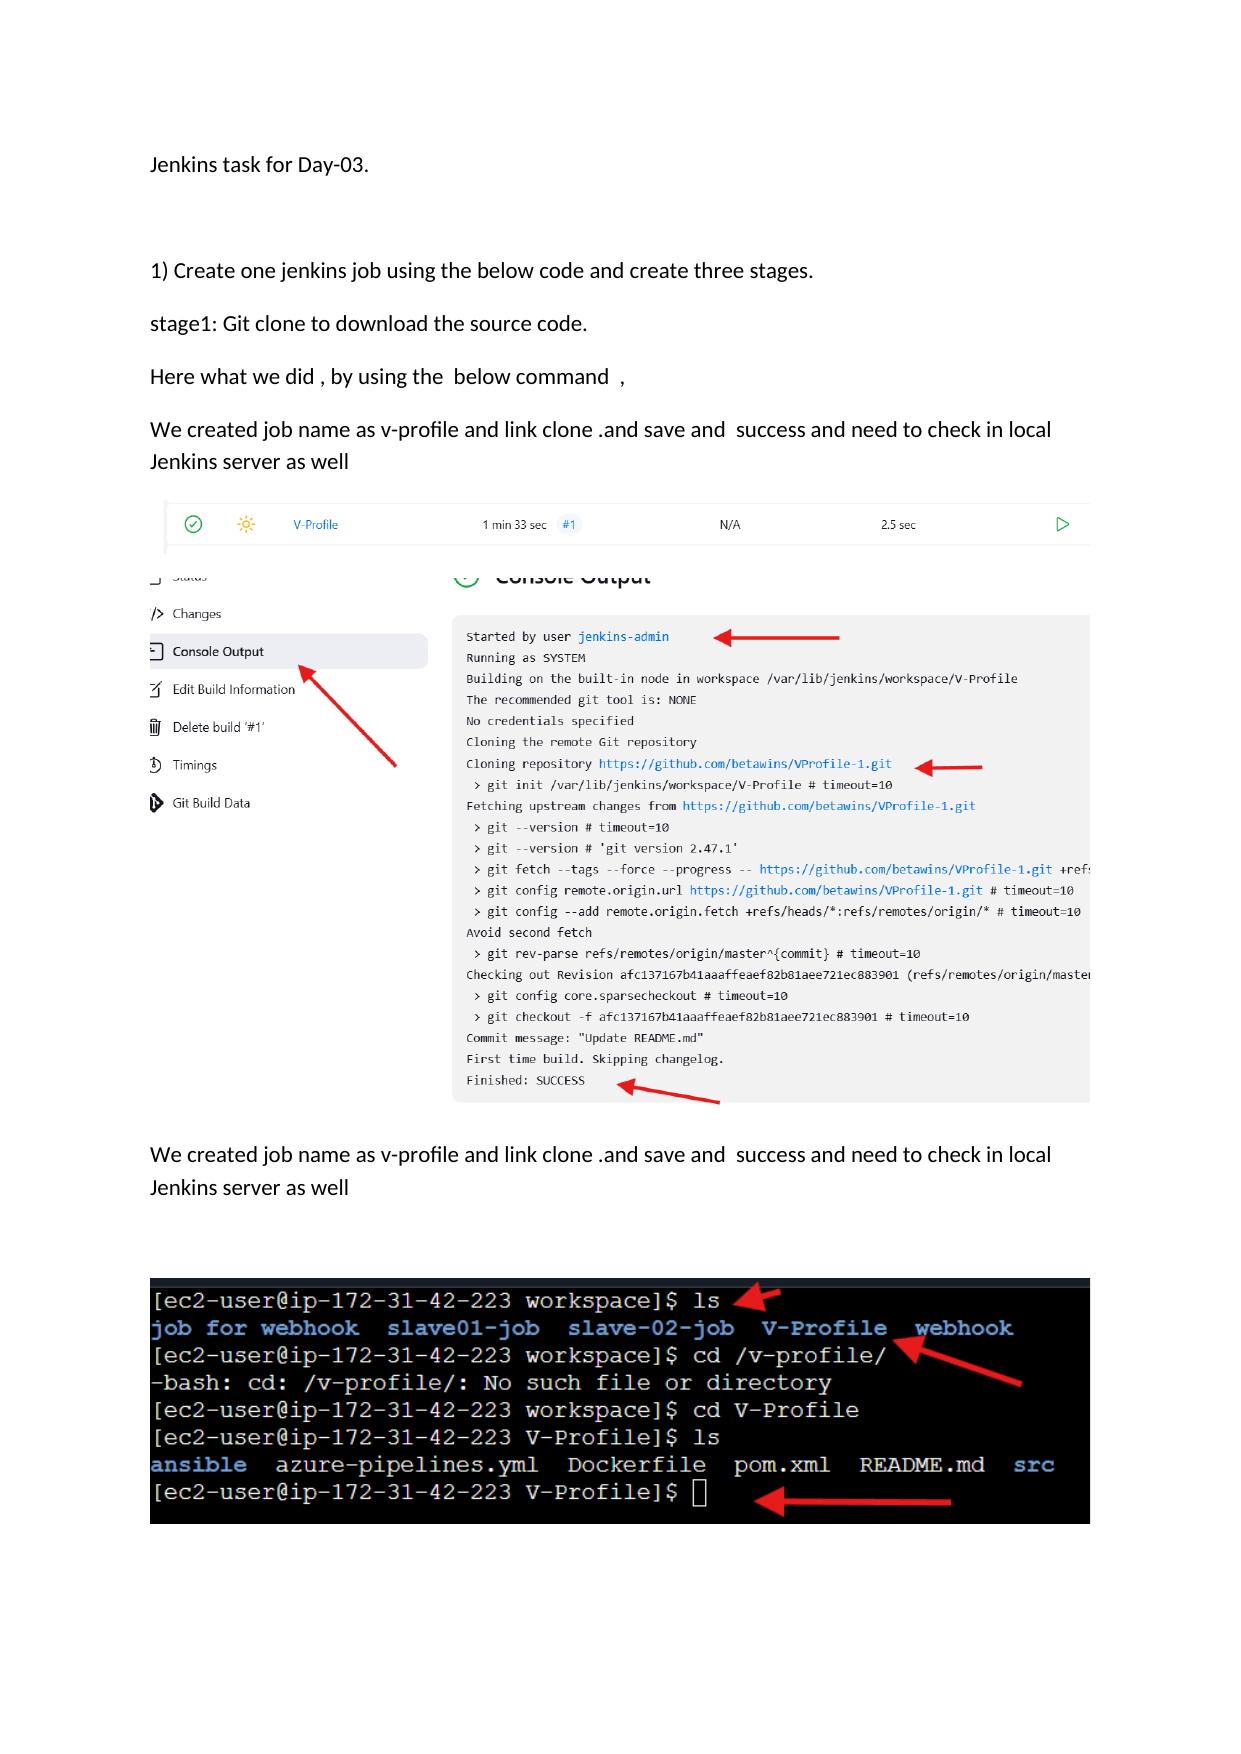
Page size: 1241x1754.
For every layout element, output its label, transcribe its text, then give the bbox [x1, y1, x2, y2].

text We created job name as v-profile and link clone .and save and success and need to check in local Jenkins server as well [150, 415, 1090, 475]
text 1) Create one jenkins job using the below code and create three stages. [150, 256, 1090, 284]
text Here what we did , by using the below command , [150, 362, 1090, 390]
text We created job name as v-profile and link clone .and save and success and need to check in local Jenkins server as well [150, 1140, 1090, 1201]
picture [150, 1278, 1091, 1524]
picture [150, 500, 1091, 554]
text stage1: Git clone to download the source code. [150, 309, 1090, 337]
text Jenkins task for Day-03. [150, 150, 1090, 178]
picture [150, 578, 1091, 1116]
